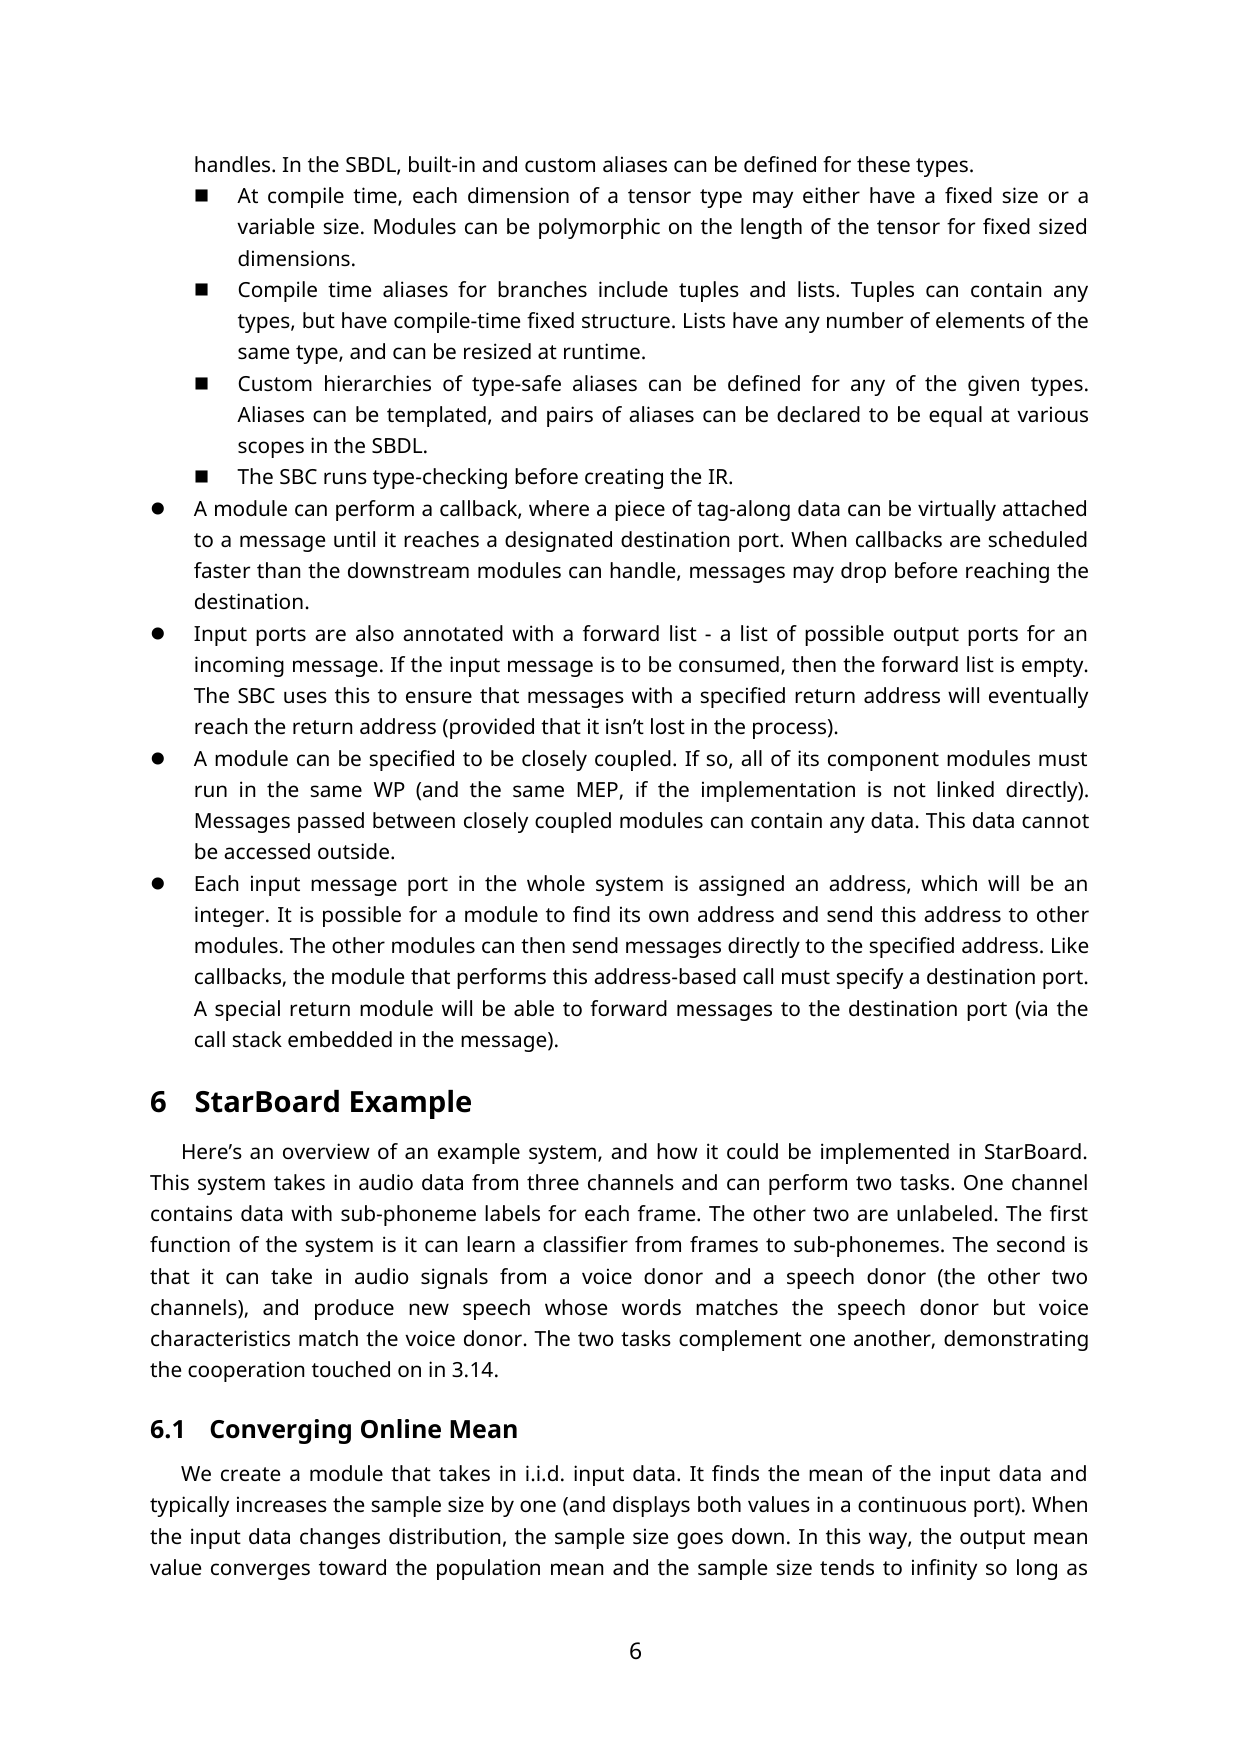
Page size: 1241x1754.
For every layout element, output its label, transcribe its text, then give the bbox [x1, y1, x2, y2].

list At compile time, each dimension of a tensor type may either have a fixed size or a variable size. Modules can be polymorphic on the length of the tensor for fixed sized dimensions. [194, 181, 1090, 272]
list A module can perform a callback, where a piece of tag-along data can be virtually attached to a message until it reaches a designated destination port. When callbacks are scheduled faster than the downstream modules can handle, messages may drop before reaching the destination. [150, 494, 1090, 616]
subtitle Converging Online Mean [150, 1412, 1090, 1446]
list Compile time aliases for branches include tuples and lists. Tuples can contain any types, but have compile-time fixed structure. Lists have any number of elements of the same type, and can be resized at runtime. [194, 275, 1090, 366]
list Each input message port in the whole system is assigned an address, which will be an integer. It is possible for a module to find its own address and send this address to other modules. The other modules can then send messages directly to the specified address. Like callbacks, the module that performs this address-based call must specify a destination port. A special return module will be able to forward messages to the destination port (via the call stack embedded in the message). [150, 869, 1090, 1053]
subtitle StarBoard Example [150, 1081, 1090, 1121]
list Custom hierarchies of type-safe aliases can be defined for any of the given types. Aliases can be templated, and pairs of aliases can be declared to be equal at various scopes in the SBDL. [194, 369, 1090, 460]
list A module can be specified to be closely coupled. If so, all of its component modules must run in the same WP (and the same MEP, if the implementation is not linked directly). Messages passed between closely coupled modules can contain any data. This data cannot be accessed outside. [150, 744, 1090, 866]
list Input ports are also annotated with a forward list - a list of possible output ports for an incoming message. If the input message is to be consumed, then the forward list is empty. The SBC uses this to ensure that messages with a specified return address will eventually reach the return address (provided that it isn’t lost in the process). [150, 619, 1090, 741]
list The SBC runs type-checking before creating the IR. [194, 462, 1090, 491]
